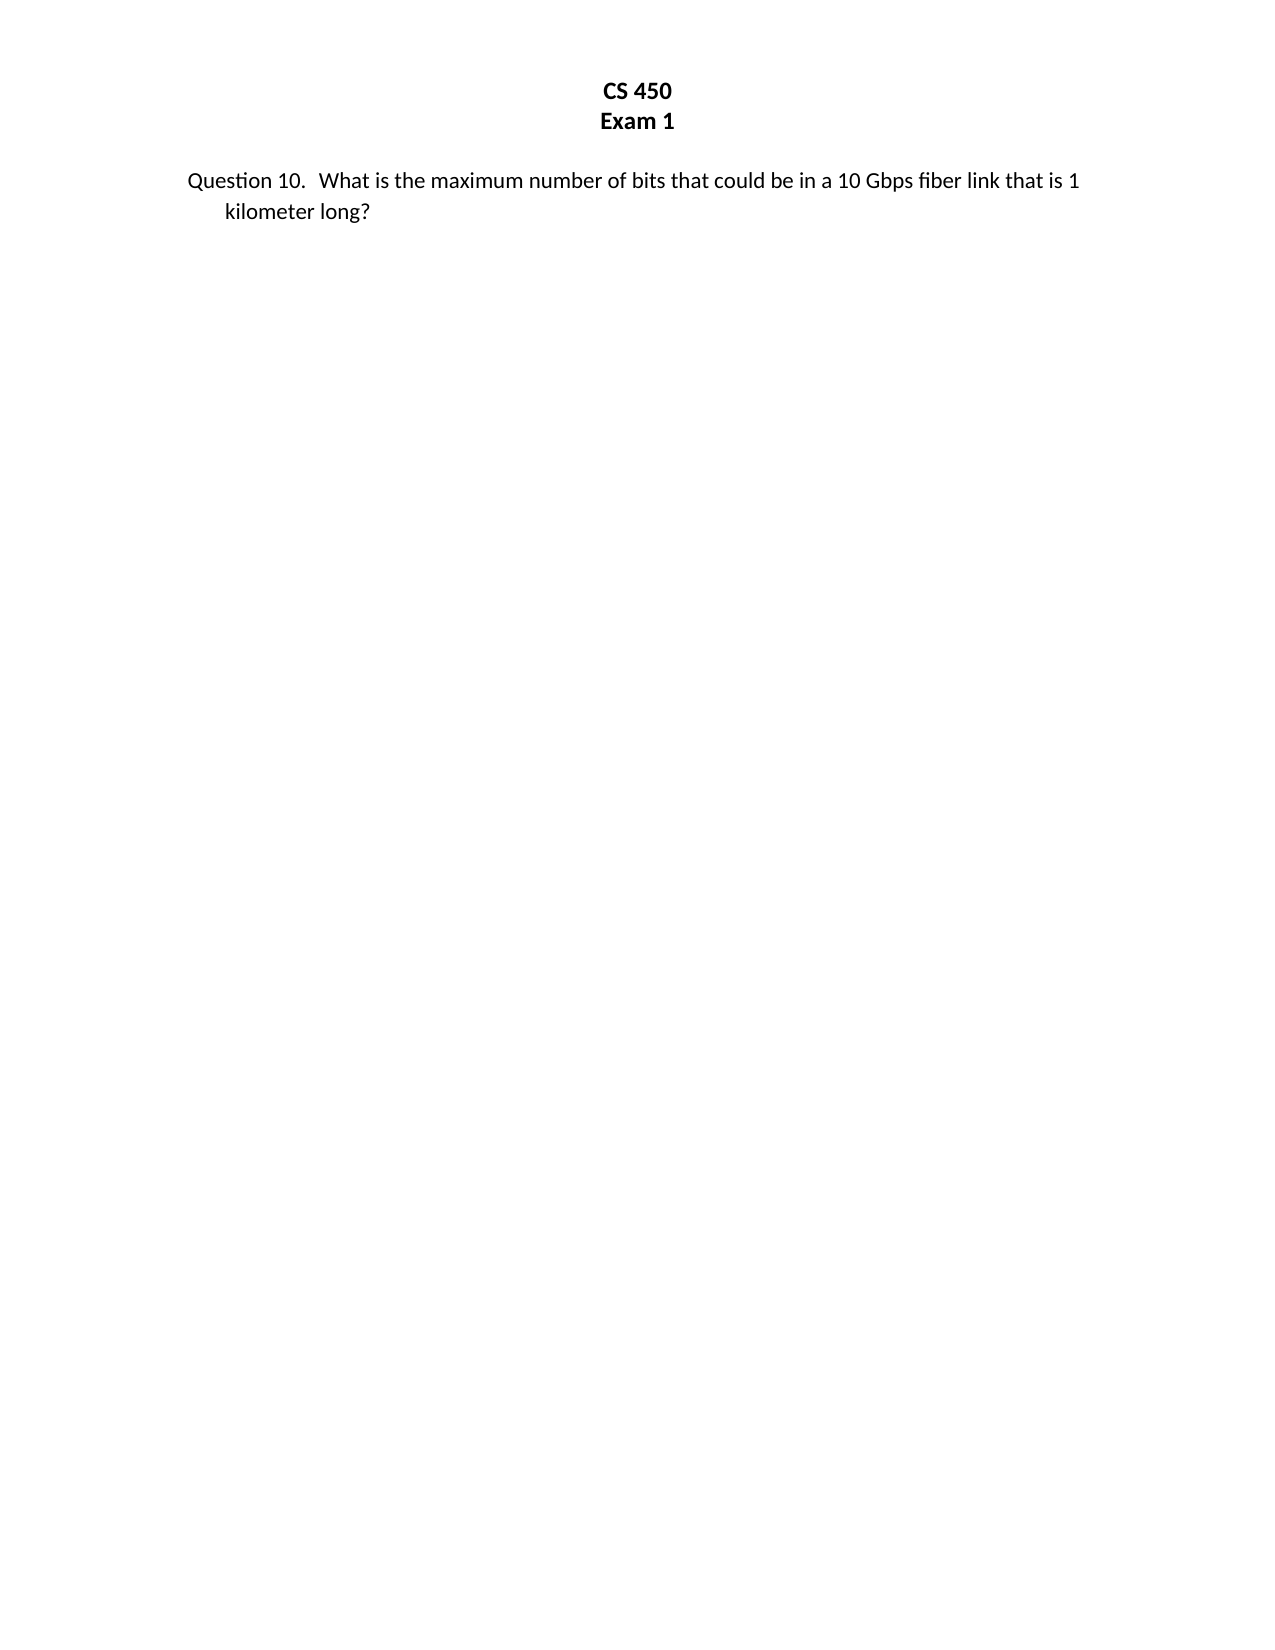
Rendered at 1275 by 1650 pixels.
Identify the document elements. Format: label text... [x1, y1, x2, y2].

list What is the maximum number of bits that could be in a 10 Gbps fiber link that is 1 kilometer long? [187, 167, 1125, 225]
